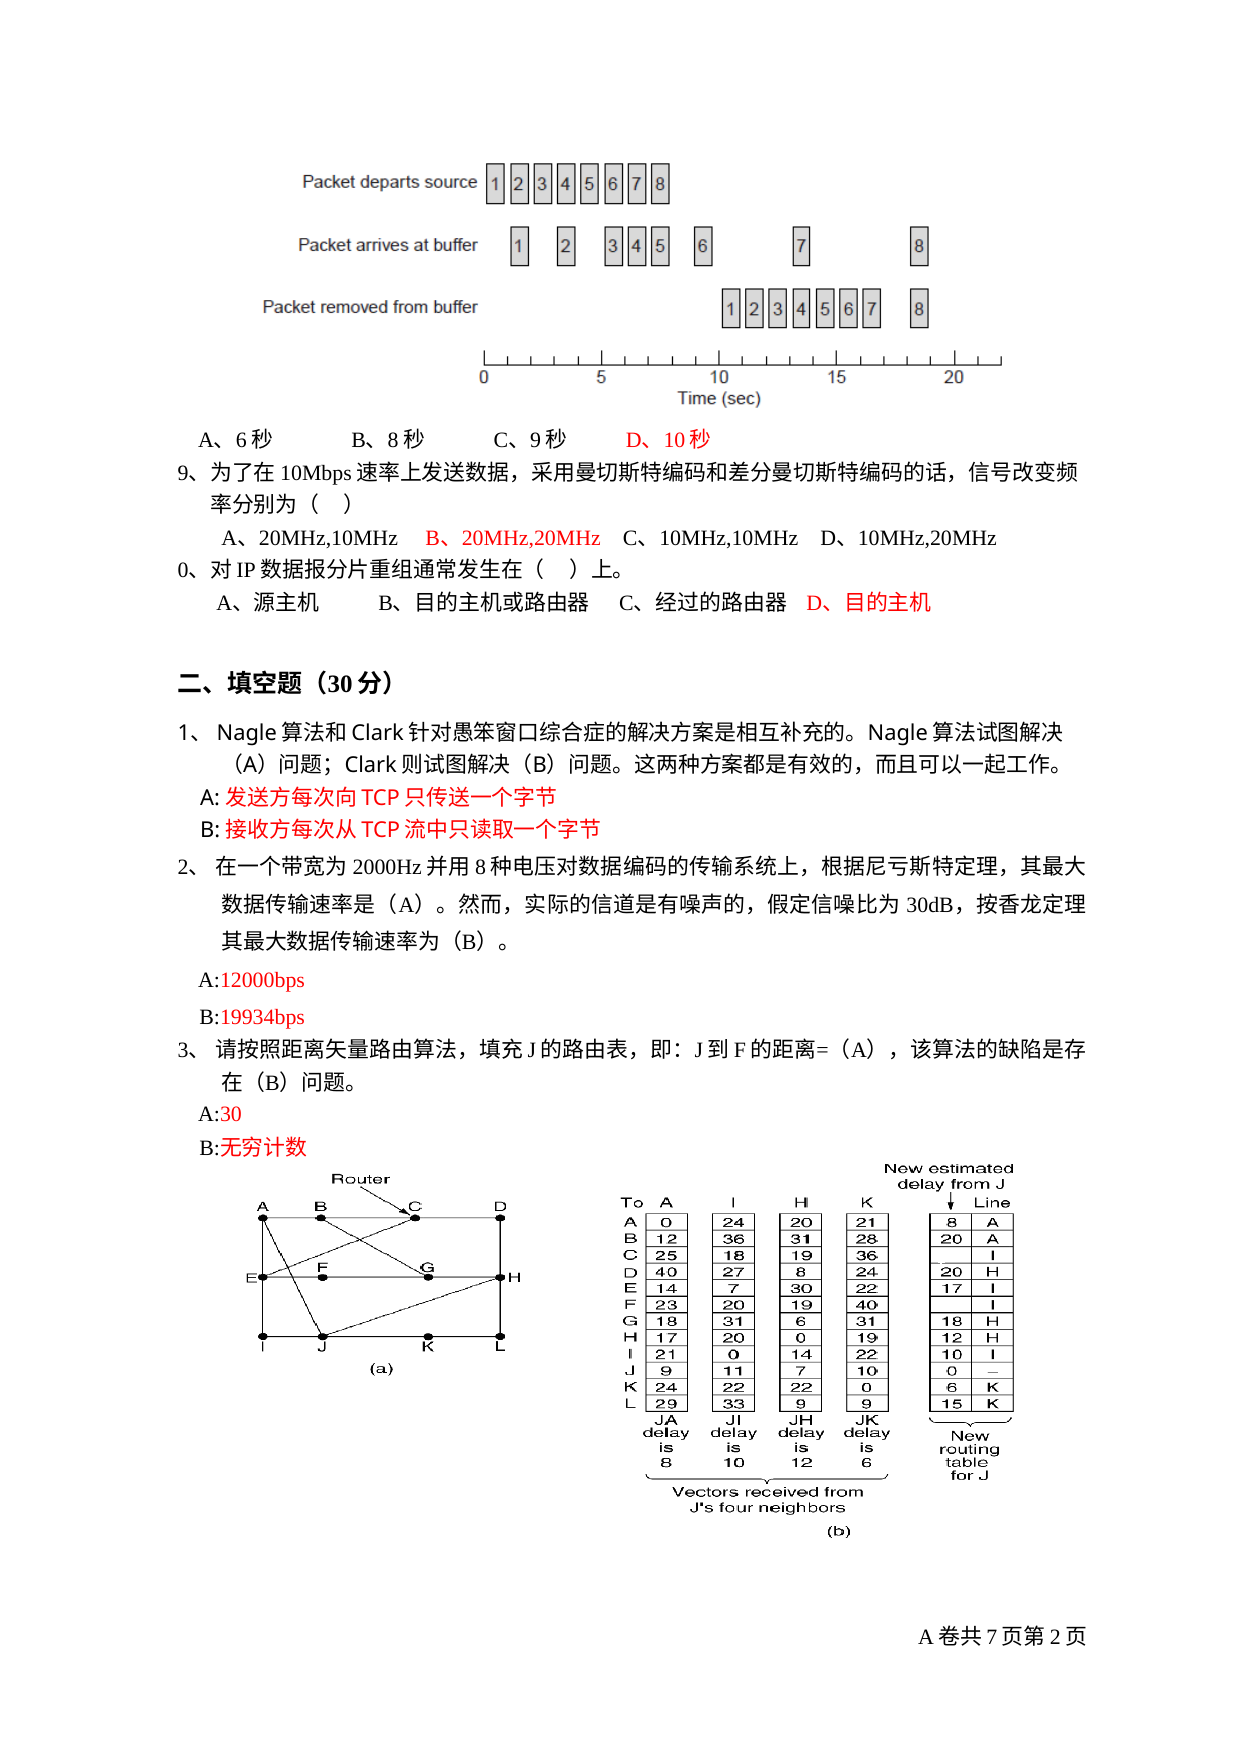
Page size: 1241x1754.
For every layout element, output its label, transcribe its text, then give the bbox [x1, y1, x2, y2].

text 0、对IP数据报分片重组通常发生在（ ）上。 [177, 552, 1087, 584]
text B:无穷计数 [177, 1129, 1087, 1162]
text A、6秒 B、8秒 C、9秒 D、10秒 [177, 422, 1087, 454]
text B: 接收方每次从TCP流中只读取一个字节 [177, 812, 1087, 844]
picture [246, 1162, 1018, 1539]
text A:12000bps [177, 957, 1087, 994]
text 2、 在一个带宽为2000Hz并用8种电压对数据编码的传输系统上，根据尼亏斯特定理，其最大数据传输速率是（A）。然而，实际的信道是有噪声的，假定信噪比为30dB，按香龙定理其最大数据传输速率为（B）。 [177, 844, 1087, 957]
text A、20MHz,10MHz B、20MHz,20MHz C、10MHz,10MHz D、10MHz,20MHz [177, 519, 1087, 552]
text 1、 Nagle算法和Clark针对愚笨窗口综合症的解决方案是相互补充的。Nagle算法试图解决（A）问题；Clark则试图解决（B）问题。这两种方案都是有效的，而且可以一起工作。 [177, 714, 1087, 779]
text B:19934bps [177, 994, 1087, 1032]
text 二、填空题（30分） [177, 649, 1087, 714]
text 9、为了在10Mbps速率上发送数据，采用曼切斯特编码和差分曼切斯特编码的话，信号改变频率分别为（ ） [177, 454, 1087, 519]
text A、源主机 B、目的主机或路由器 C、经过的路由器 D、目的主机 [177, 584, 1087, 617]
text A:30 [177, 1097, 1087, 1129]
text A: 发送方每次向TCP只传送一个字节 [177, 779, 1087, 812]
text 3、 请按照距离矢量路由算法，填充J的路由表，即：J到F的距离=（A），该算法的缺陷是存在（B）问题。 [177, 1032, 1087, 1097]
